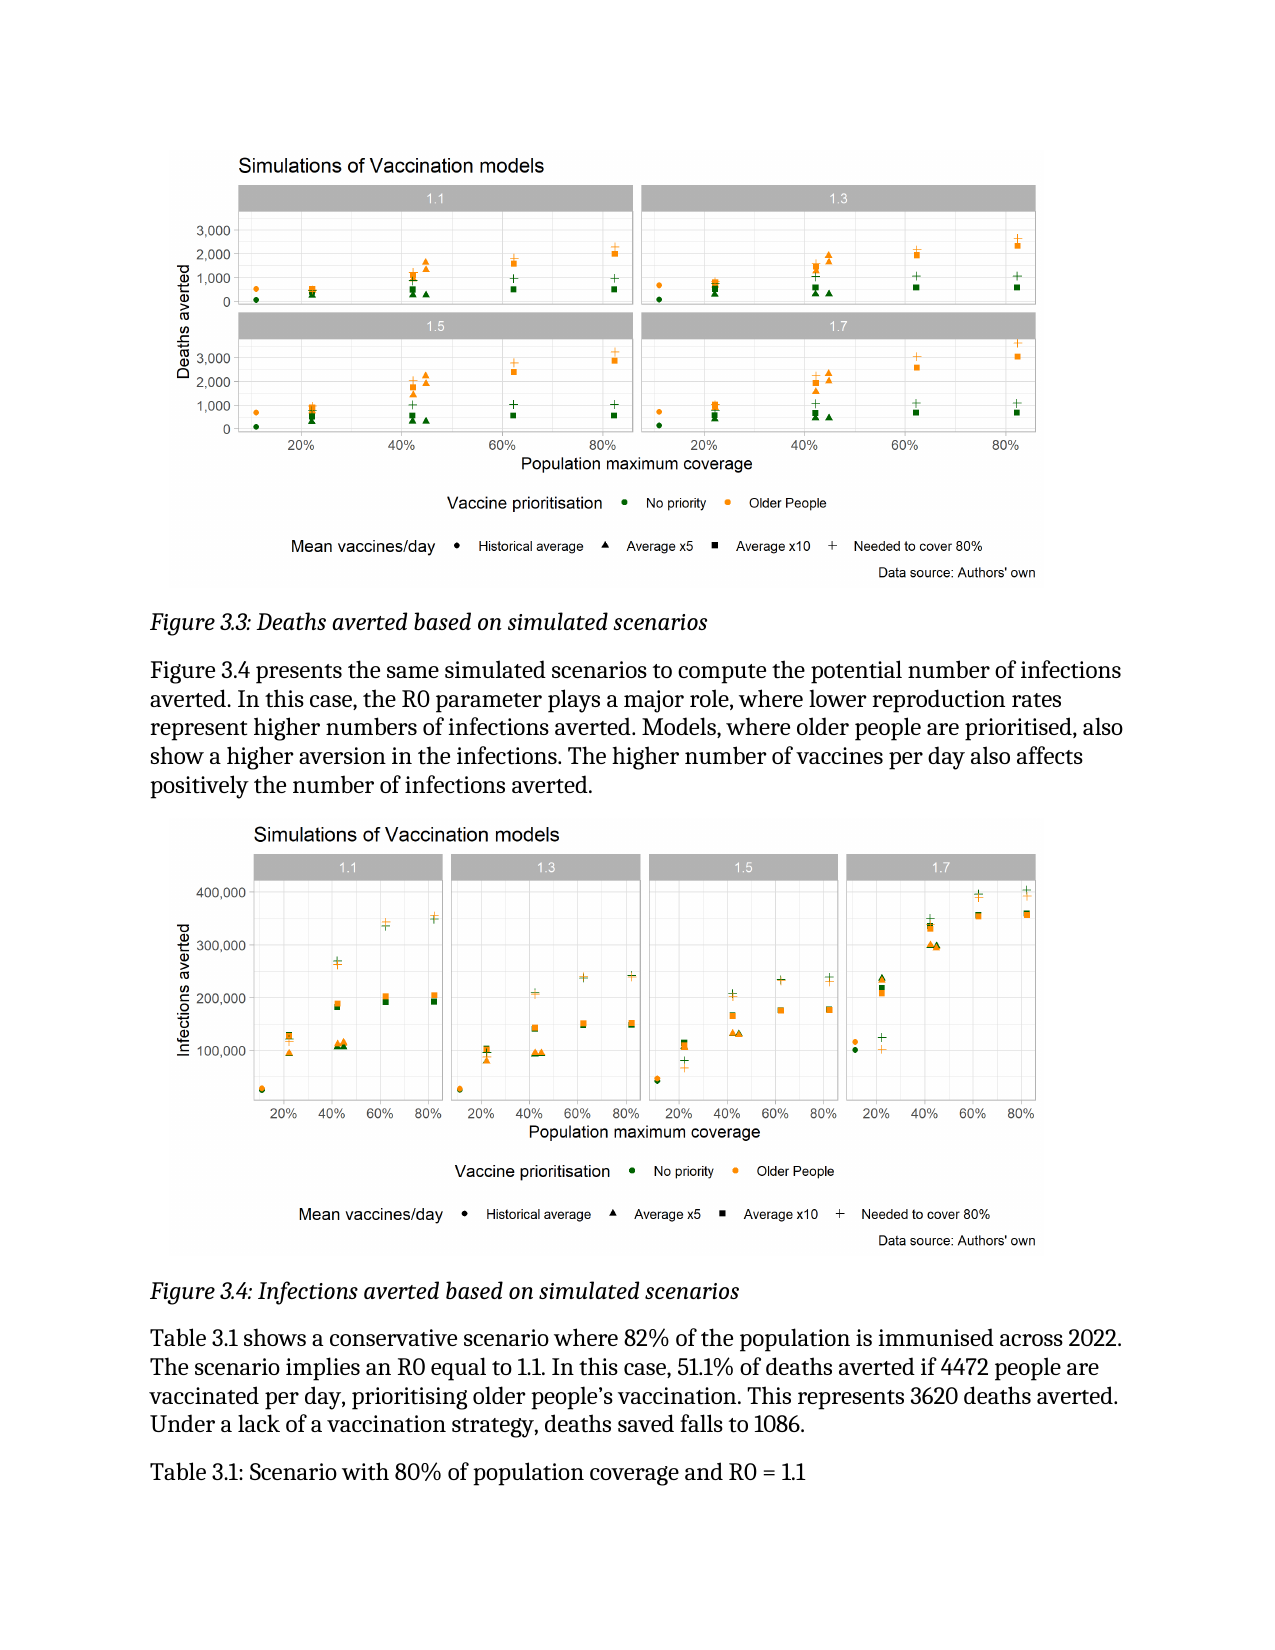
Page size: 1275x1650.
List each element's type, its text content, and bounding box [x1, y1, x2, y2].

picture [168, 150, 1044, 588]
text Table 3.1: Scenario with 80% of population coverage and R0 = 1.1 [150, 1458, 1125, 1487]
text Figure 3.3: Deaths averted based on simulated scenarios [150, 608, 1125, 637]
picture [168, 818, 1044, 1256]
text Table 3.1 shows a conservative scenario where 82% of the population is immunised across 2022. The scenario implies an R0 equal to 1.1. In this case, 51.1% of deaths averted if 4472 people are vaccinated per day, prioritising older people’s vaccination. This represents 3620 deaths averted. Under a lack of a vaccination strategy, deaths saved falls to 1086. [150, 1324, 1125, 1439]
text Figure 3.4 presents the same simulated scenarios to compute the potential number of infections averted. In this case, the R0 parameter plays a major role, where lower reproduction rates represent higher numbers of infections averted. Models, where older people are prioritised, also show a higher aversion in the infections. The higher number of vaccines per day also affects positively the number of infections averted. [150, 656, 1125, 799]
text Figure 3.4: Infections averted based on simulated scenarios [150, 1277, 1125, 1305]
